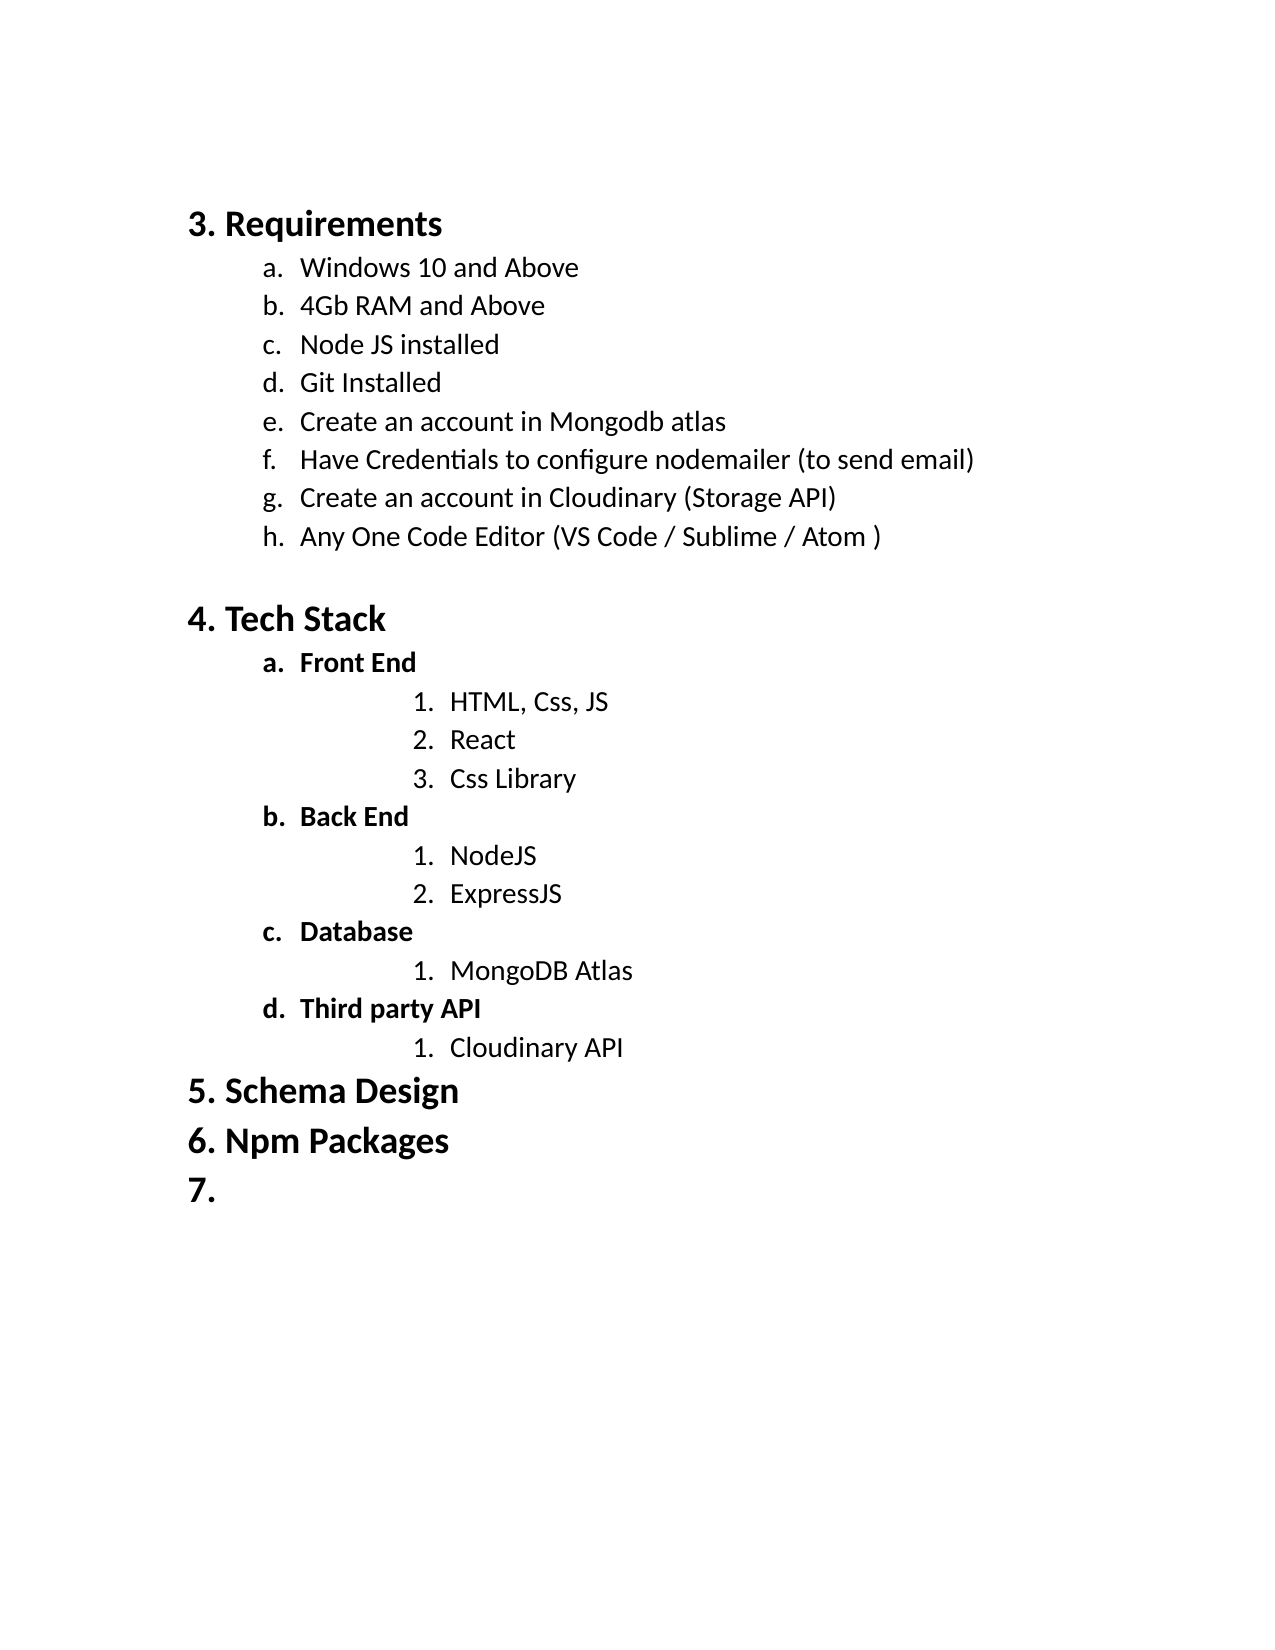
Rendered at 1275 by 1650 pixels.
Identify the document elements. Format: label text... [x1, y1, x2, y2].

list ExpressJS [412, 875, 1125, 911]
list Any One Code Editor (VS Code / Sublime / Atom ) [262, 518, 1125, 554]
list Windows 10 and Above [262, 249, 1125, 284]
list Css Library [412, 760, 1125, 795]
list NodeJS [412, 837, 1125, 872]
list 4Gb RAM and Above [262, 287, 1125, 323]
list HTML, Css, JS [412, 683, 1125, 718]
list Have Credentials to configure nodemailer (to send email) [262, 441, 1125, 477]
list Database [262, 913, 1125, 949]
list Front End [262, 644, 1125, 680]
list Requirements [187, 199, 1125, 245]
list Schema Design [187, 1067, 1125, 1113]
list Git Installed [262, 364, 1125, 400]
list Tech Stack [187, 595, 1125, 641]
list Third party API [262, 990, 1125, 1026]
list Back End [262, 798, 1125, 834]
list Npm Packages [187, 1117, 1125, 1162]
list Cloudinary API [412, 1029, 1125, 1064]
list MongoDB Atlas [412, 952, 1125, 987]
list React [412, 721, 1125, 757]
list Create an account in Cloudinary (Storage API) [262, 479, 1125, 515]
list Node JS installed [262, 326, 1125, 361]
list Create an account in Mongodb atlas [262, 403, 1125, 438]
